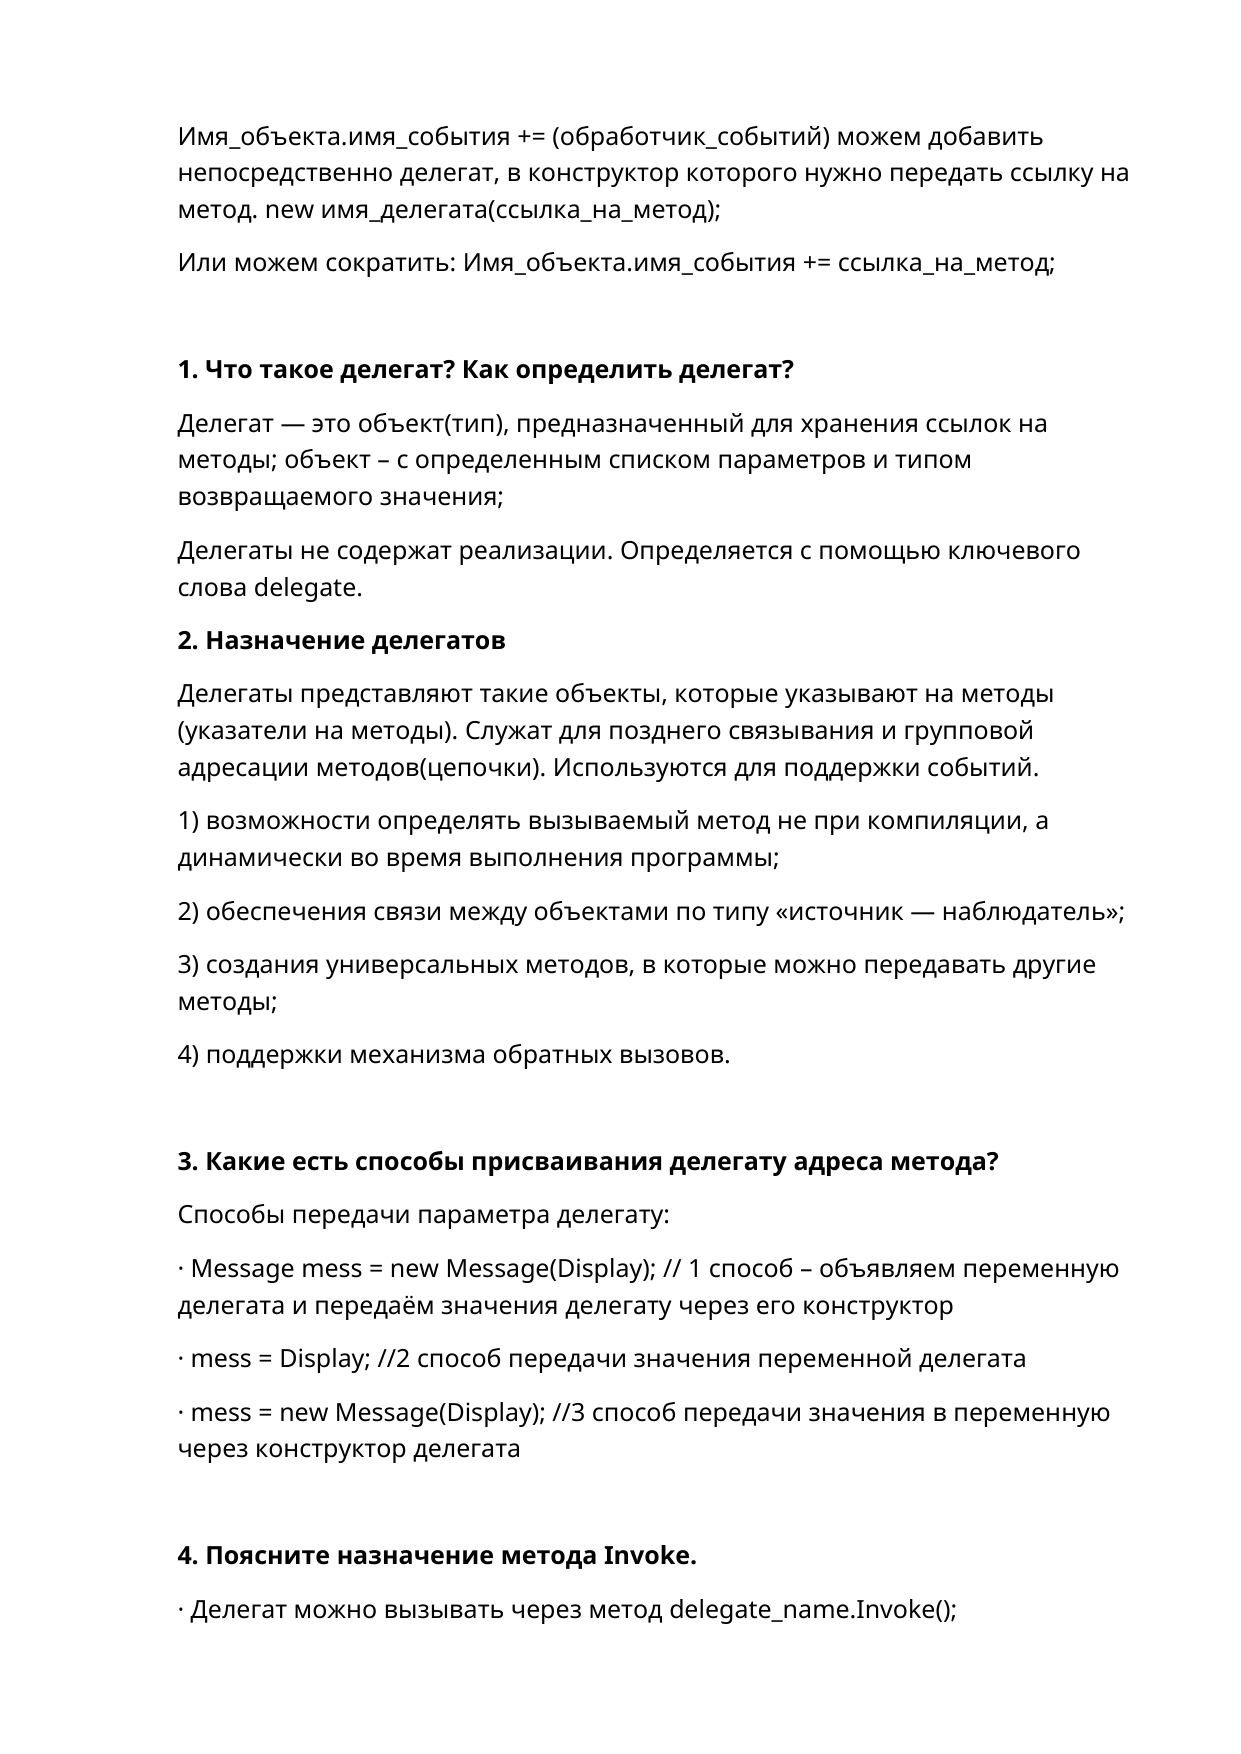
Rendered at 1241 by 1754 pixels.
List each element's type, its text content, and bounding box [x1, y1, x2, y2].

text 1. Что такое делегат? Как определить делегат? [177, 352, 1152, 386]
text Делегат — это объект(тип), предназначенный для хранения ссылок на методы; объект – с определенным списком параметров и типом возвращаемого значения; [177, 405, 1152, 513]
text 4) поддержки механизма обратных вызовов. [177, 1037, 1152, 1071]
text · mess = new Message(Display); //3 способ передачи значения в переменную через конструктор делегата [177, 1394, 1152, 1465]
text · mess = Display; //2 способ передачи значения переменной делегата [177, 1341, 1152, 1375]
text 4. Поясните назначение метода Invoke. [177, 1538, 1152, 1572]
text Способы передачи параметра делегату: [177, 1197, 1152, 1231]
text · Делегат можно вызывать через метод delegate_name.Invoke(); [177, 1591, 1152, 1625]
text Делегаты не содержат реализации. Определяется с помощью ключевого слова delegate. [177, 532, 1152, 603]
text Делегаты представляют такие объекты, которые указывают на методы (указатели на методы). Служат для позднего связывания и групповой адресации методов(цепочки). Используются для поддержки событий. [177, 676, 1152, 784]
text Или можем сократить: Имя_объекта.имя_события += ссылка_на_метод; [177, 245, 1152, 279]
text · Message mess = new Message(Display); // 1 способ – объявляем переменную делегата и передаём значения делегату через его конструктор [177, 1251, 1152, 1321]
text 2) обеспечения связи между объектами по типу «источник — наблюдатель»; [177, 893, 1152, 927]
text 3. Какие есть способы присваивания делегату адреса метода? [177, 1144, 1152, 1178]
text 3) создания универсальных методов, в которые можно передавать другие методы; [177, 947, 1152, 1017]
text 2. Назначение делегатов [177, 623, 1152, 657]
text 1) возможности определять вызываемый метод не при компиляции, а динамически во время выполнения программы; [177, 803, 1152, 874]
text Имя_объекта.имя_события += (обработчик_событий) можем добавить непосредственно делегат, в конструктор которого нужно передать ссылку на метод. new имя_делегата(ссылка_на_метод); [177, 118, 1152, 226]
